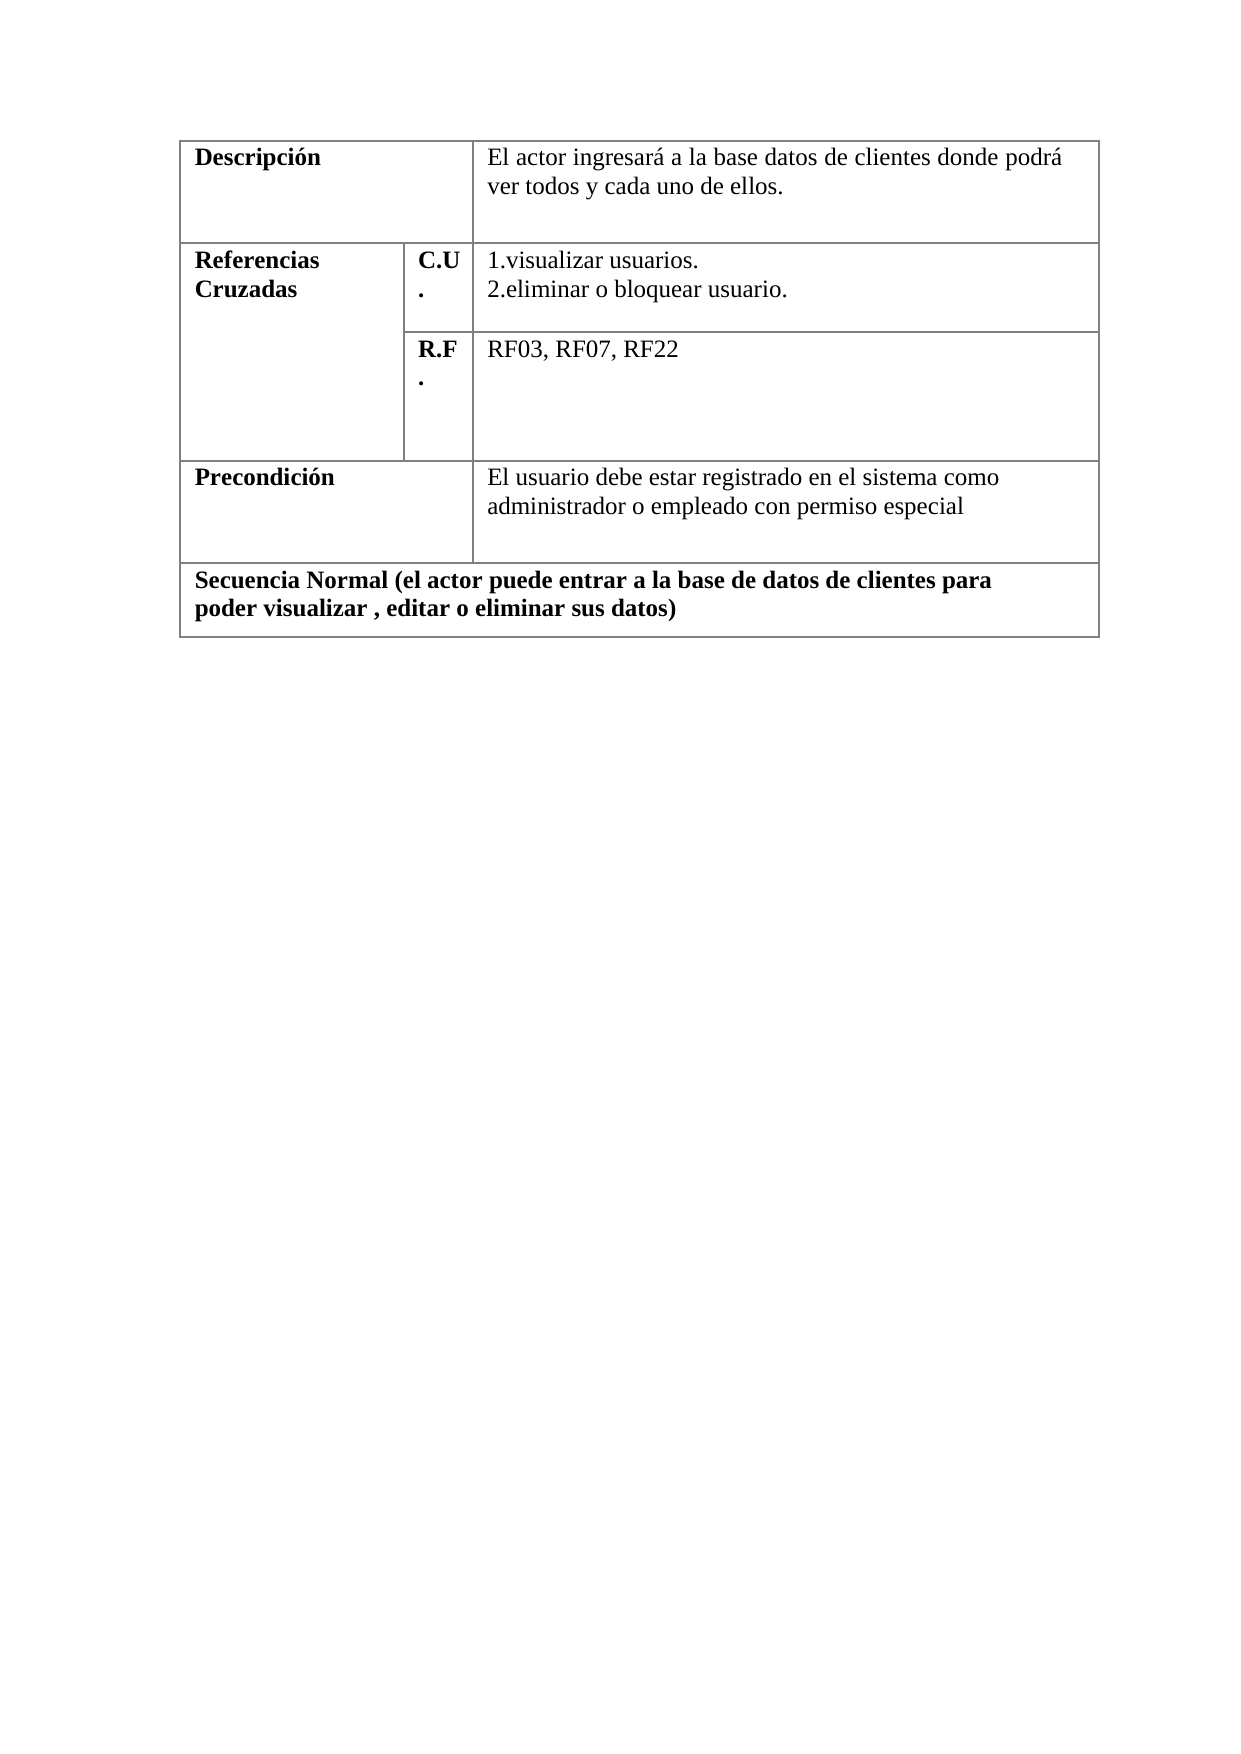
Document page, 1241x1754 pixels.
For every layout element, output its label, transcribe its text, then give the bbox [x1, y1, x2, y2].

table_cell 1.visualizar usuarios. 2.eliminar o bloquear usuario. [474, 244, 1098, 331]
table_cell El usuario debe estar registrado en el sistema como administrador o empleado con permiso especial [474, 462, 1098, 562]
table_cell R.F. [405, 333, 472, 459]
table_cell C.U. [405, 244, 472, 331]
table_cell Descripción [181, 142, 472, 242]
table_cell El actor ingresará a la base datos de clientes donde podrá ver todos y cada uno de ellos. [474, 142, 1098, 242]
table_cell Precondición [181, 462, 472, 562]
table_cell Referencias Cruzadas [181, 244, 403, 459]
table_cell RF03, RF07, RF22 [474, 333, 1098, 459]
table_cell Secuencia Normal (el actor puede entrar a la base de datos de clientes para poder visualizar , editar o eliminar sus datos) [181, 564, 1098, 636]
